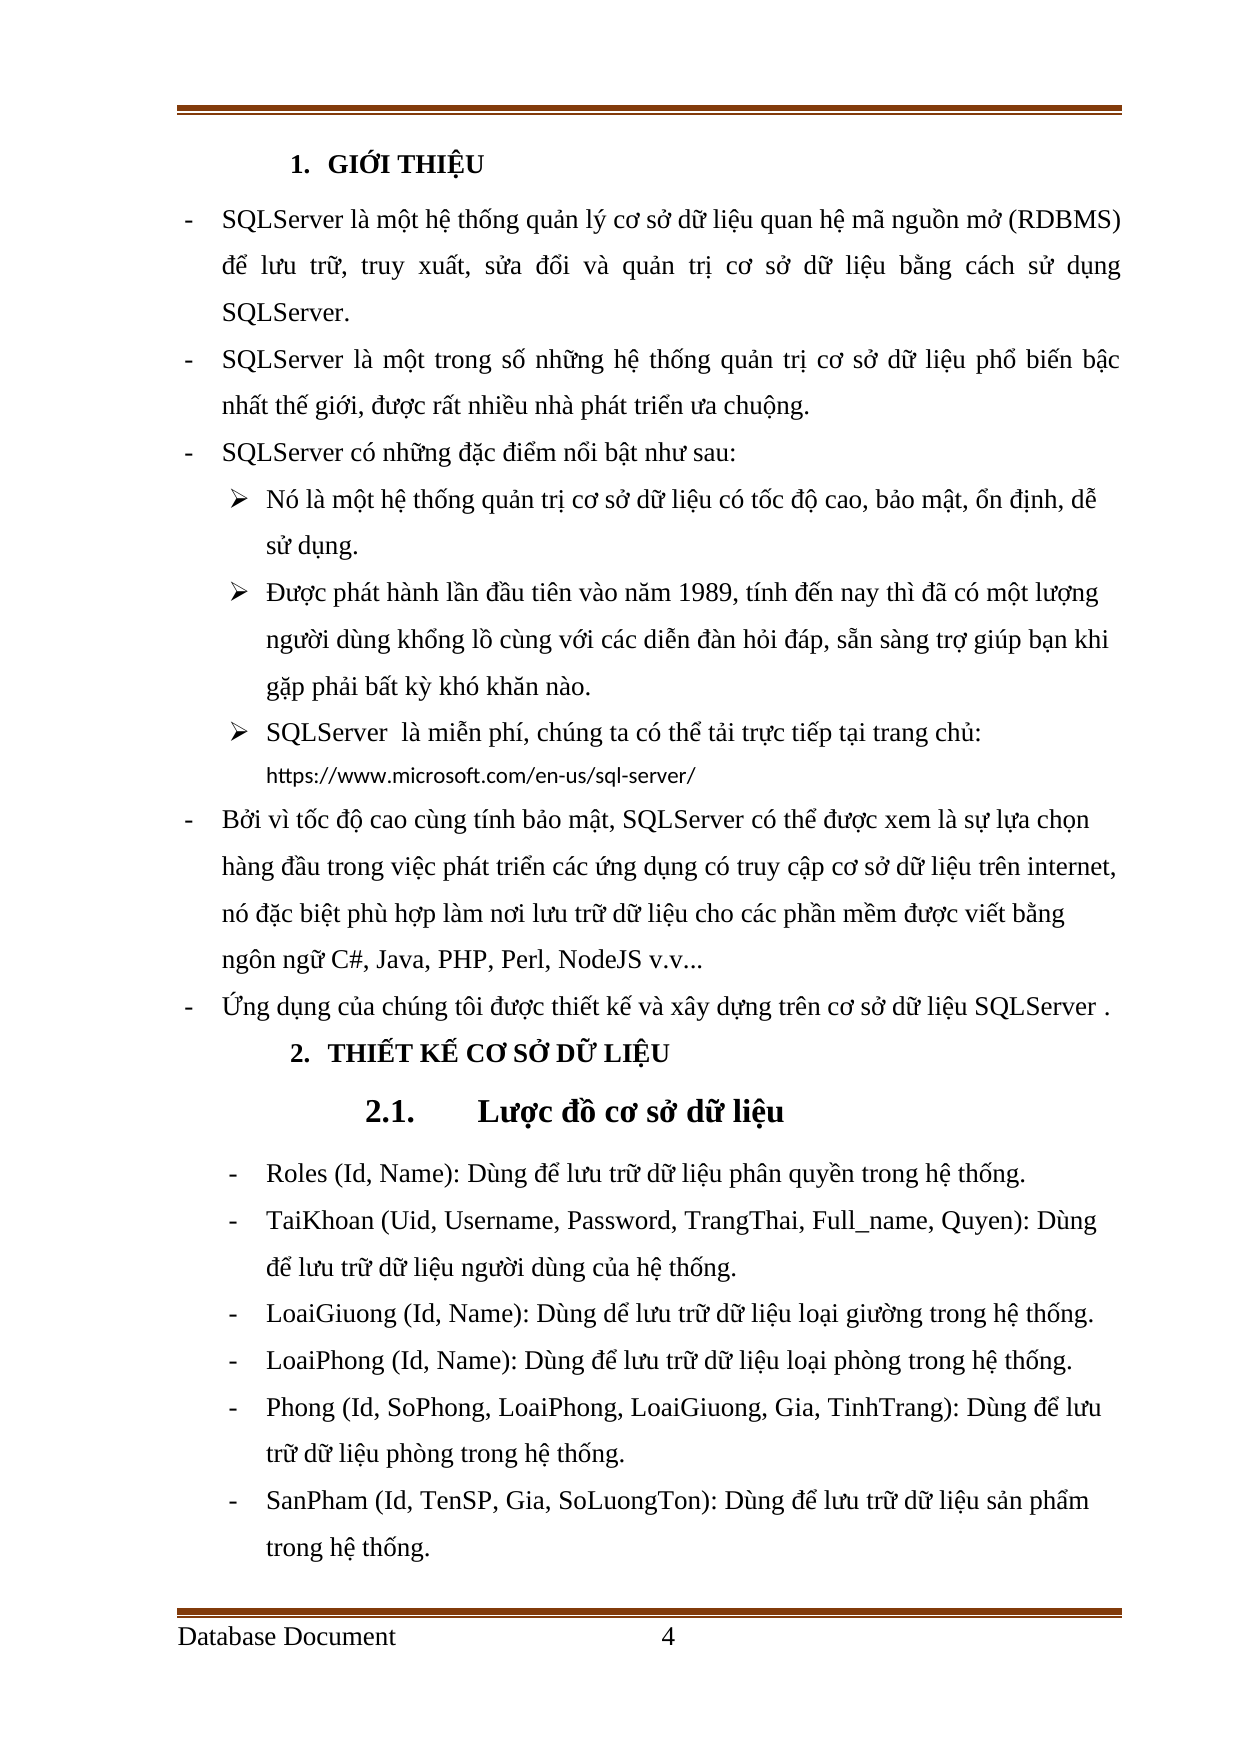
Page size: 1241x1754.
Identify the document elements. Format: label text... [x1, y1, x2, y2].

list Roles (Id, Name): Dùng để lưu trữ dữ liệu phân quyền trong hệ thống. [228, 1158, 1122, 1189]
list Bởi vì tốc độ cao cùng tính bảo mật, SQLServer có thể được xem là sự lựa chọn hàng đầu trong việc phát triển các ứng dụng có truy cập cơ sở dữ liệu trên internet, nó đặc biệt phù hợp làm nơi lưu trữ dữ liệu cho các phần mềm được viết bằng ngôn ngữ C#, Java, PHP, Perl, NodeJS v.v... [184, 803, 1122, 974]
list LoaiPhong (Id, Name): Dùng để lưu trữ dữ liệu loại phòng trong hệ thống. [228, 1344, 1122, 1375]
list Phong (Id, SoPhong, LoaiPhong, LoaiGiuong, Gia, TinhTrang): Dùng để lưu trữ dữ liệu phòng trong hệ thống. [228, 1391, 1122, 1469]
list SQLServer có những đặc điểm nổi bật như sau: [184, 436, 1122, 467]
subtitle THIẾT KẾ CƠ SỞ DỮ LIỆU [290, 1037, 1122, 1068]
list LoaiGiuong (Id, Name): Dùng dể lưu trữ dữ liệu loại giường trong hệ thống. [228, 1298, 1122, 1329]
list SQLServer là miễn phí, chúng ta có thể tải trực tiếp tại trang chủ: https://www.microsoft.com/en-us/sql-server/ [228, 716, 1122, 789]
list SQLServer là một hệ thống quản lý cơ sở dữ liệu quan hệ mã nguồn mở (RDBMS) để lưu trữ, truy xuất, sửa đổi và quản trị cơ sở dữ liệu bằng cách sử dụng SQLServer. [184, 203, 1122, 327]
list SanPham (Id, TenSP, Gia, SoLuongTon): Dùng để lưu trữ dữ liệu sản phẩm trong hệ thống. [228, 1484, 1122, 1562]
subtitle Lược đồ cơ sở dữ liệu [365, 1092, 1122, 1130]
list SQLServer là một trong số những hệ thống quản trị cơ sở dữ liệu phổ biến bậc nhất thế giới, được rất nhiều nhà phát triển ưa chuộng. [184, 343, 1122, 421]
list Được phát hành lần đầu tiên vào năm 1989, tính đến nay thì đã có một lượng người dùng khổng lồ cùng với các diễn đàn hỏi đáp, sẵn sàng trợ giúp bạn khi gặp phải bất kỳ khó khăn nào. [228, 576, 1122, 701]
list Ứng dụng của chúng tôi được thiết kế và xây dựng trên cơ sở dữ liệu SQLServer . [184, 990, 1122, 1021]
list Nó là một hệ thống quản trị cơ sở dữ liệu có tốc độ cao, bảo mật, ổn định, dễ sử dụng. [228, 483, 1122, 561]
list TaiKhoan (Uid, Username, Password, TrangThai, Full_name, Quyen): Dùng để lưu trữ dữ liệu người dùng của hệ thống. [228, 1204, 1122, 1282]
subtitle GIỚI THIỆU [290, 148, 1122, 179]
